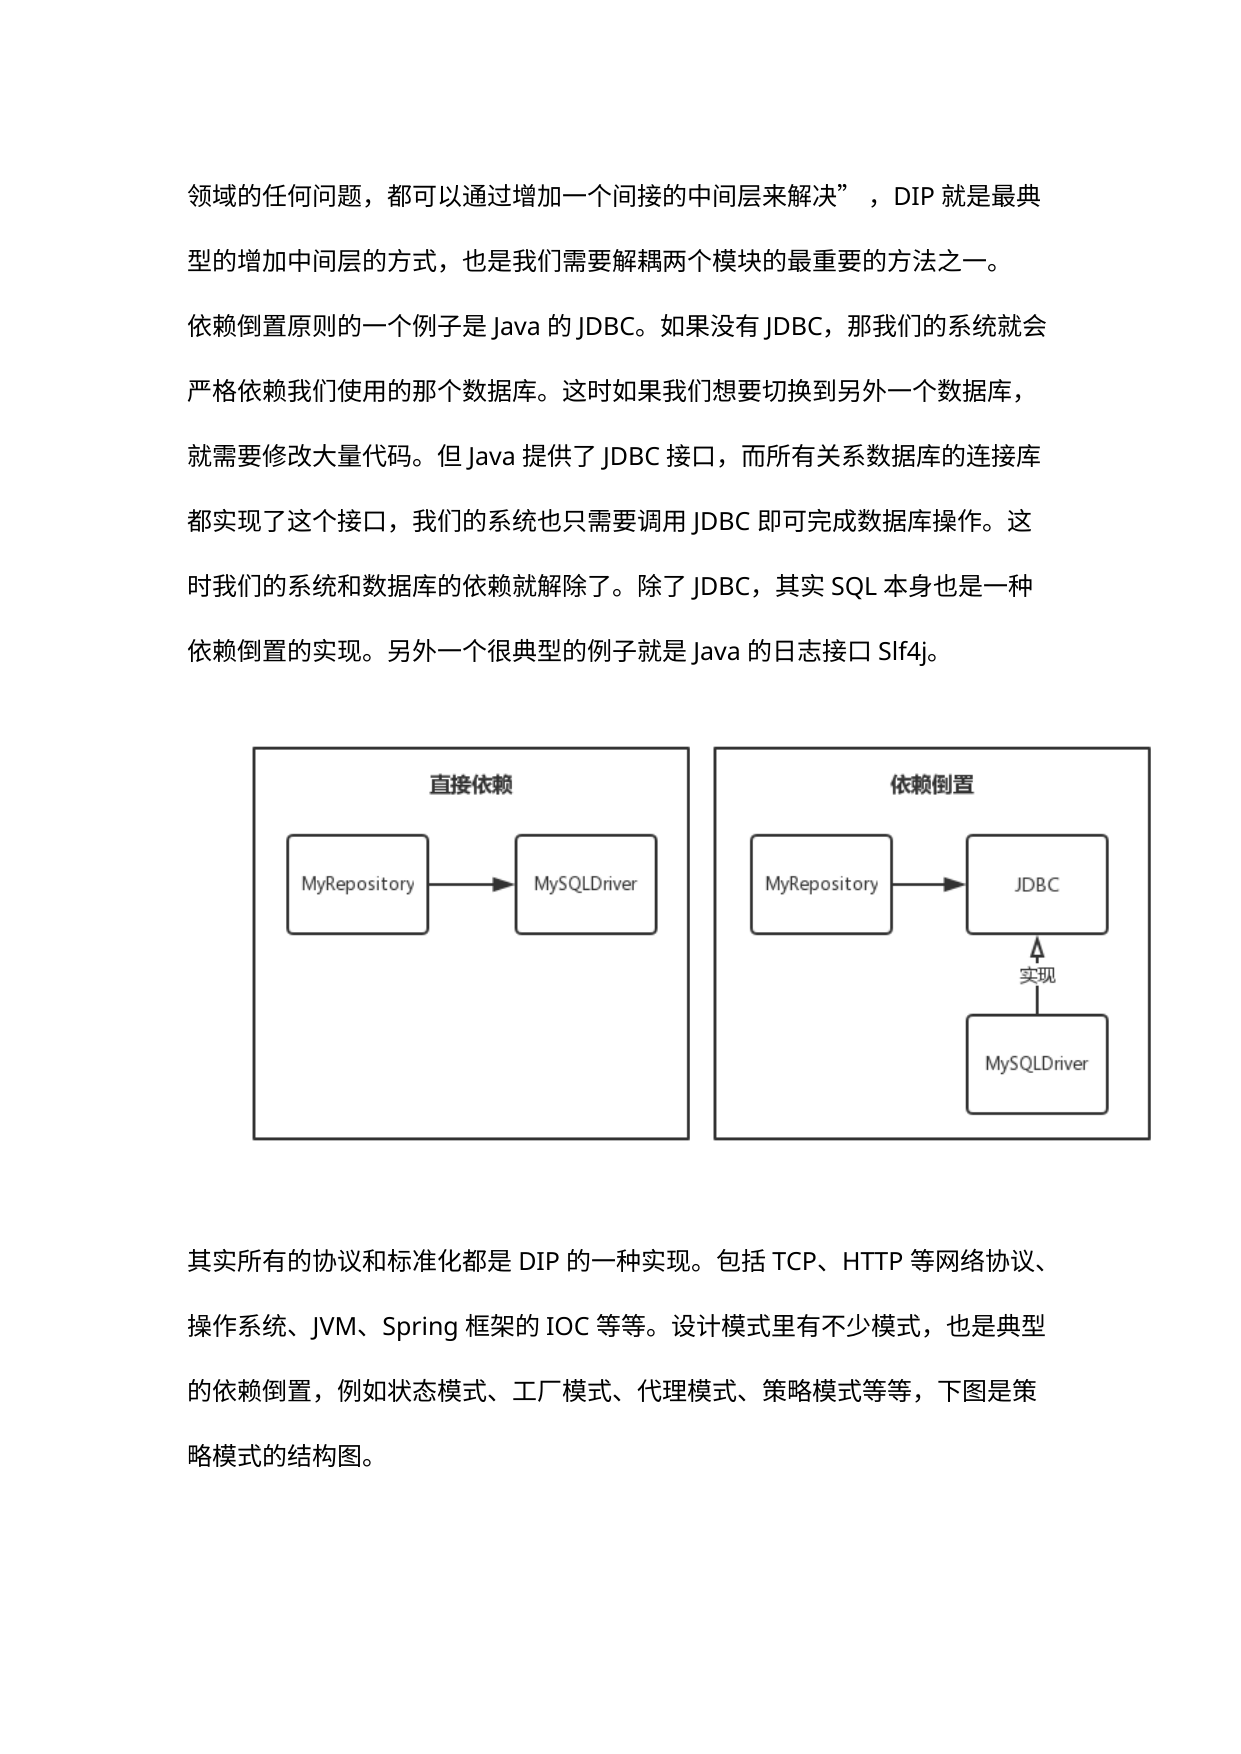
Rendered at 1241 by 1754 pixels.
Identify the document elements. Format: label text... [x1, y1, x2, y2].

text 依赖倒置原则的一个例子是 Java 的 JDBC。如果没有 JDBC，那我们的系统就会严格依赖我们使用的那个数据库。这时如果我们想要切换到另外一个数据库，就需要修改大量代码。但 Java 提供了 JDBC 接口，而所有关系数据库的连接库都实现了这个接口，我们的系统也只需要调用 JDBC 即可完成数据库操作。这时我们的系统和数据库的依赖就解除了。除了 JDBC，其实 SQL 本身也是一种依赖倒置的实现。另外一个很典型的例子就是 Java 的日志接口 Slf4j。 [187, 292, 1053, 682]
picture [187, 682, 1193, 1184]
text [187, 162, 1053, 292]
text 其实所有的协议和标准化都是 DIP 的一种实现。包括 TCP、HTTP 等网络协议、操作系统、JVM、Spring 框架的 IOC 等等。设计模式里有不少模式，也是典型的依赖倒置，例如状态模式、工厂模式、代理模式、策略模式等等，下图是策略模式的结构图。 [187, 1227, 1053, 1487]
